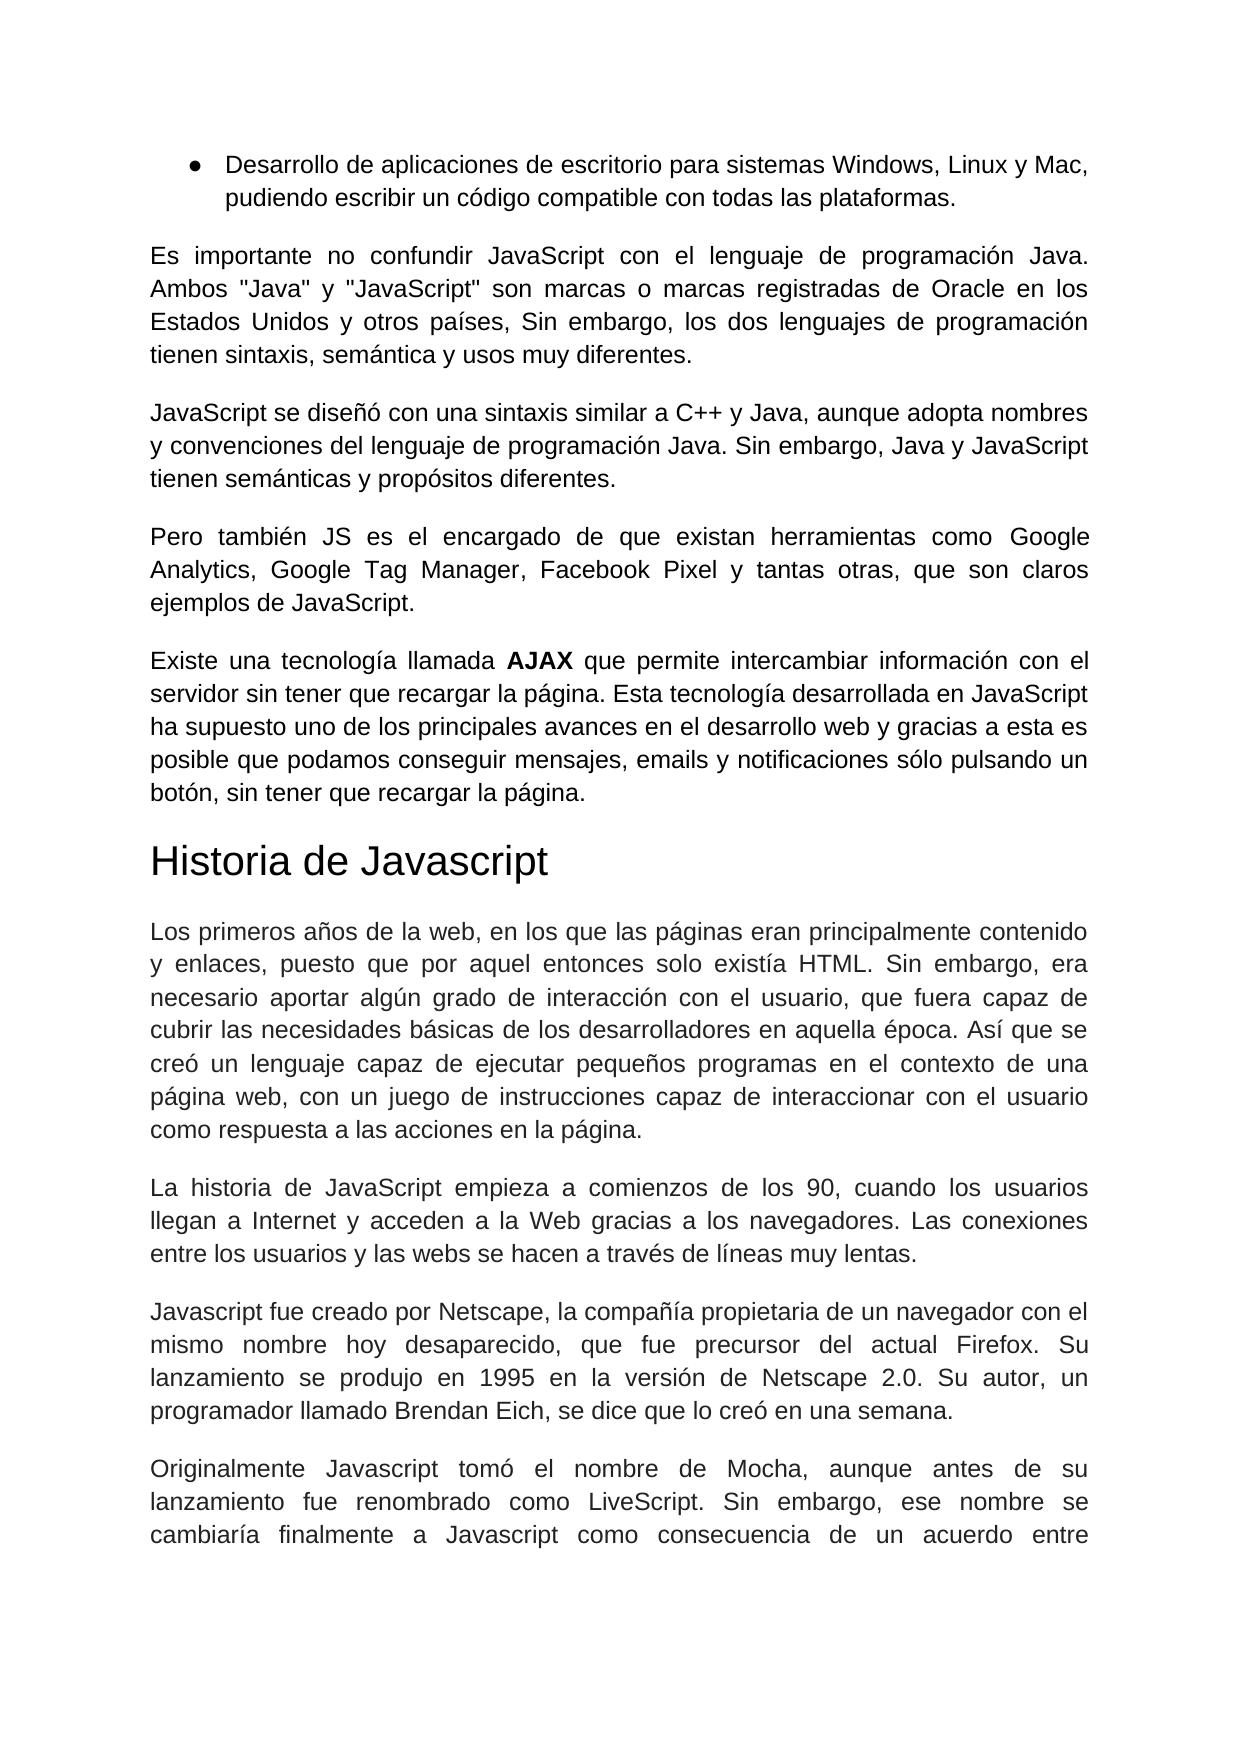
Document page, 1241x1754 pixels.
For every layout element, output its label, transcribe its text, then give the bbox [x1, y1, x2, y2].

text Pero también JS es el encargado de que existan herramientas como Google Analytics, Google Tag Manager, Facebook Pixel y tantas otras, que son claros ejemplos de JavaScript. [150, 522, 1090, 617]
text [150, 1454, 1090, 1548]
text JavaScript se diseñó con una sintaxis similar a C++ y Java, aunque adopta nombres y convenciones del lenguaje de programación Java. Sin embargo, Java y JavaScript tienen semánticas y propósitos diferentes. [150, 398, 1090, 493]
text Es importante no confundir JavaScript con el lenguaje de programación Java. Ambos "Java" y "JavaScript" son marcas o marcas registradas de Oracle en los Estados Unidos y otros países, Sin embargo, los dos lenguajes de programación tienen sintaxis, semántica y usos muy diferentes. [150, 241, 1090, 369]
text Existe una tecnología llamada AJAX que permite intercambiar información con el servidor sin tener que recargar la página. Esta tecnología desarrollada en JavaScript ha supuesto uno de los principales avances en el desarrollo web y gracias a esta es posible que podamos conseguir mensajes, emails y notificaciones sólo pulsando un botón, sin tener que recargar la página. [150, 646, 1090, 807]
subtitle Historia de Javascript [150, 836, 1090, 884]
text Los primeros años de la web, en los que las páginas eran principalmente contenido y enlaces, puesto que por aquel entonces solo existía HTML. Sin embargo, era necesario aportar algún grado de interacción con el usuario, que fuera capaz de cubrir las necesidades básicas de los desarrolladores en aquella época. Así que se creó un lenguaje capaz de ejecutar pequeños programas en el contexto de una página web, con un juego de instrucciones capaz de interaccionar con el usuario como respuesta a las acciones en la página. [150, 916, 1090, 1143]
text Javascript fue creado por Netscape, la compañía propietaria de un navegador con el mismo nombre hoy desaparecido, que fue precursor del actual Firefox. Su lanzamiento se produjo en 1995 en la versión de Netscape 2.0. Su autor, un programador llamado Brendan Eich, se dice que lo creó en una semana. [150, 1297, 1090, 1424]
text La historia de JavaScript empieza a comienzos de los 90, cuando los usuarios llegan a Internet y acceden a la Web gracias a los navegadores. Las conexiones entre los usuarios y las webs se hacen a través de líneas muy lentas. [150, 1173, 1090, 1267]
list Desarrollo de aplicaciones de escritorio para sistemas Windows, Linux y Mac, pudiendo escribir un código compatible con todas las plataformas. [187, 150, 1090, 212]
